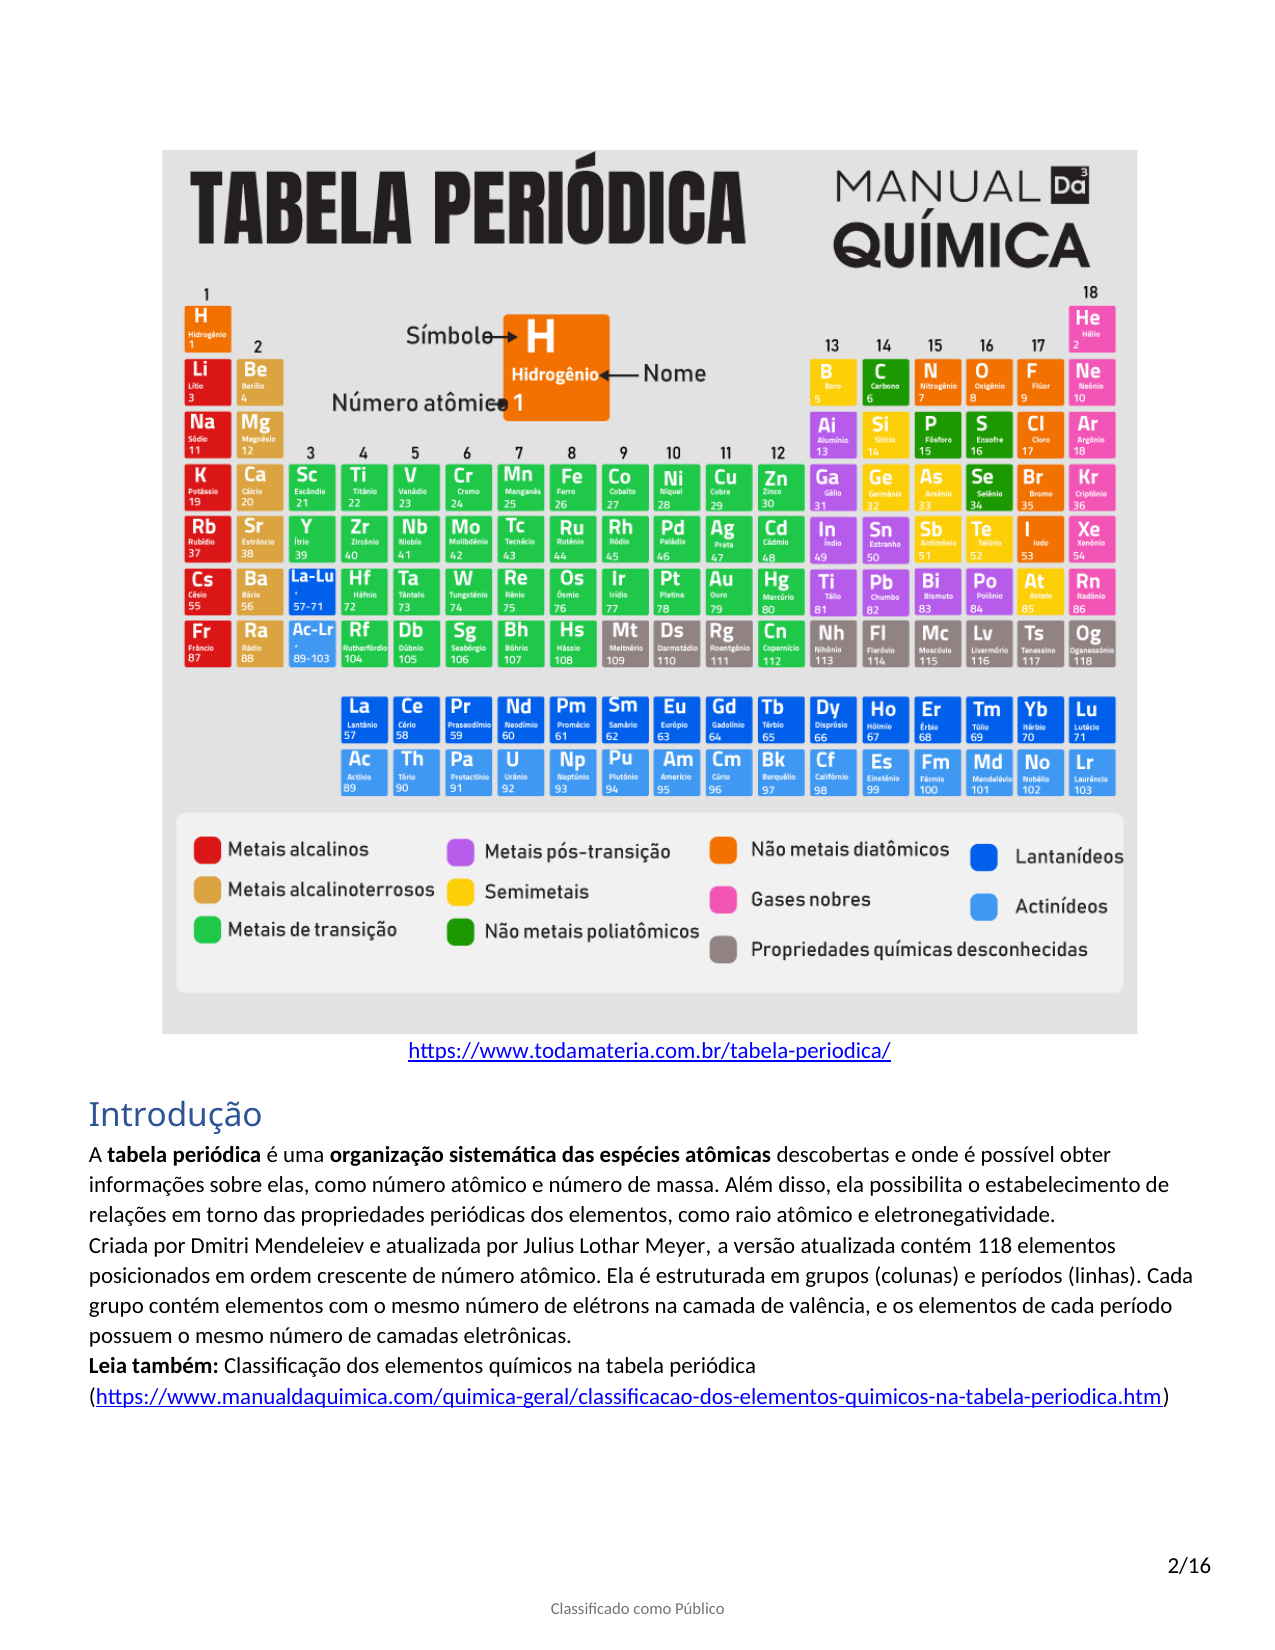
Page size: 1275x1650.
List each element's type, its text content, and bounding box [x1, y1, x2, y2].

text (https://www.manualdaquimica.com/quimica-geral/classificacao-dos-elementos-quimicos-na-tabela-periodica.htm) [89, 1382, 1211, 1410]
subtitle Introdução [89, 1091, 1211, 1137]
picture [162, 150, 1138, 1034]
text Criada por Dmitri Mendeleiev e atualizada por Julius Lothar Meyer, a versão atualizada contém 118 elementos posicionados em ordem crescente de número atômico. Ela é estruturada em grupos (colunas) e períodos (linhas). Cada grupo contém elementos com o mesmo número de elétrons na camada de valência, e os elementos de cada período possuem o mesmo número de camadas eletrônicas. [89, 1231, 1211, 1349]
text A tabela periódica é uma organização sistemática das espécies atômicas descobertas e onde é possível obter informações sobre elas, como número atômico e número de massa. Além disso, ela possibilita o estabelecimento de relações em torno das propriedades periódicas dos elementos, como raio atômico e eletronegatividade. [89, 1140, 1211, 1228]
text Leia também: Classificação dos elementos químicos na tabela periódica [89, 1352, 1211, 1379]
text https://www.todamateria.com.br/tabela-periodica/ [89, 1036, 1211, 1064]
